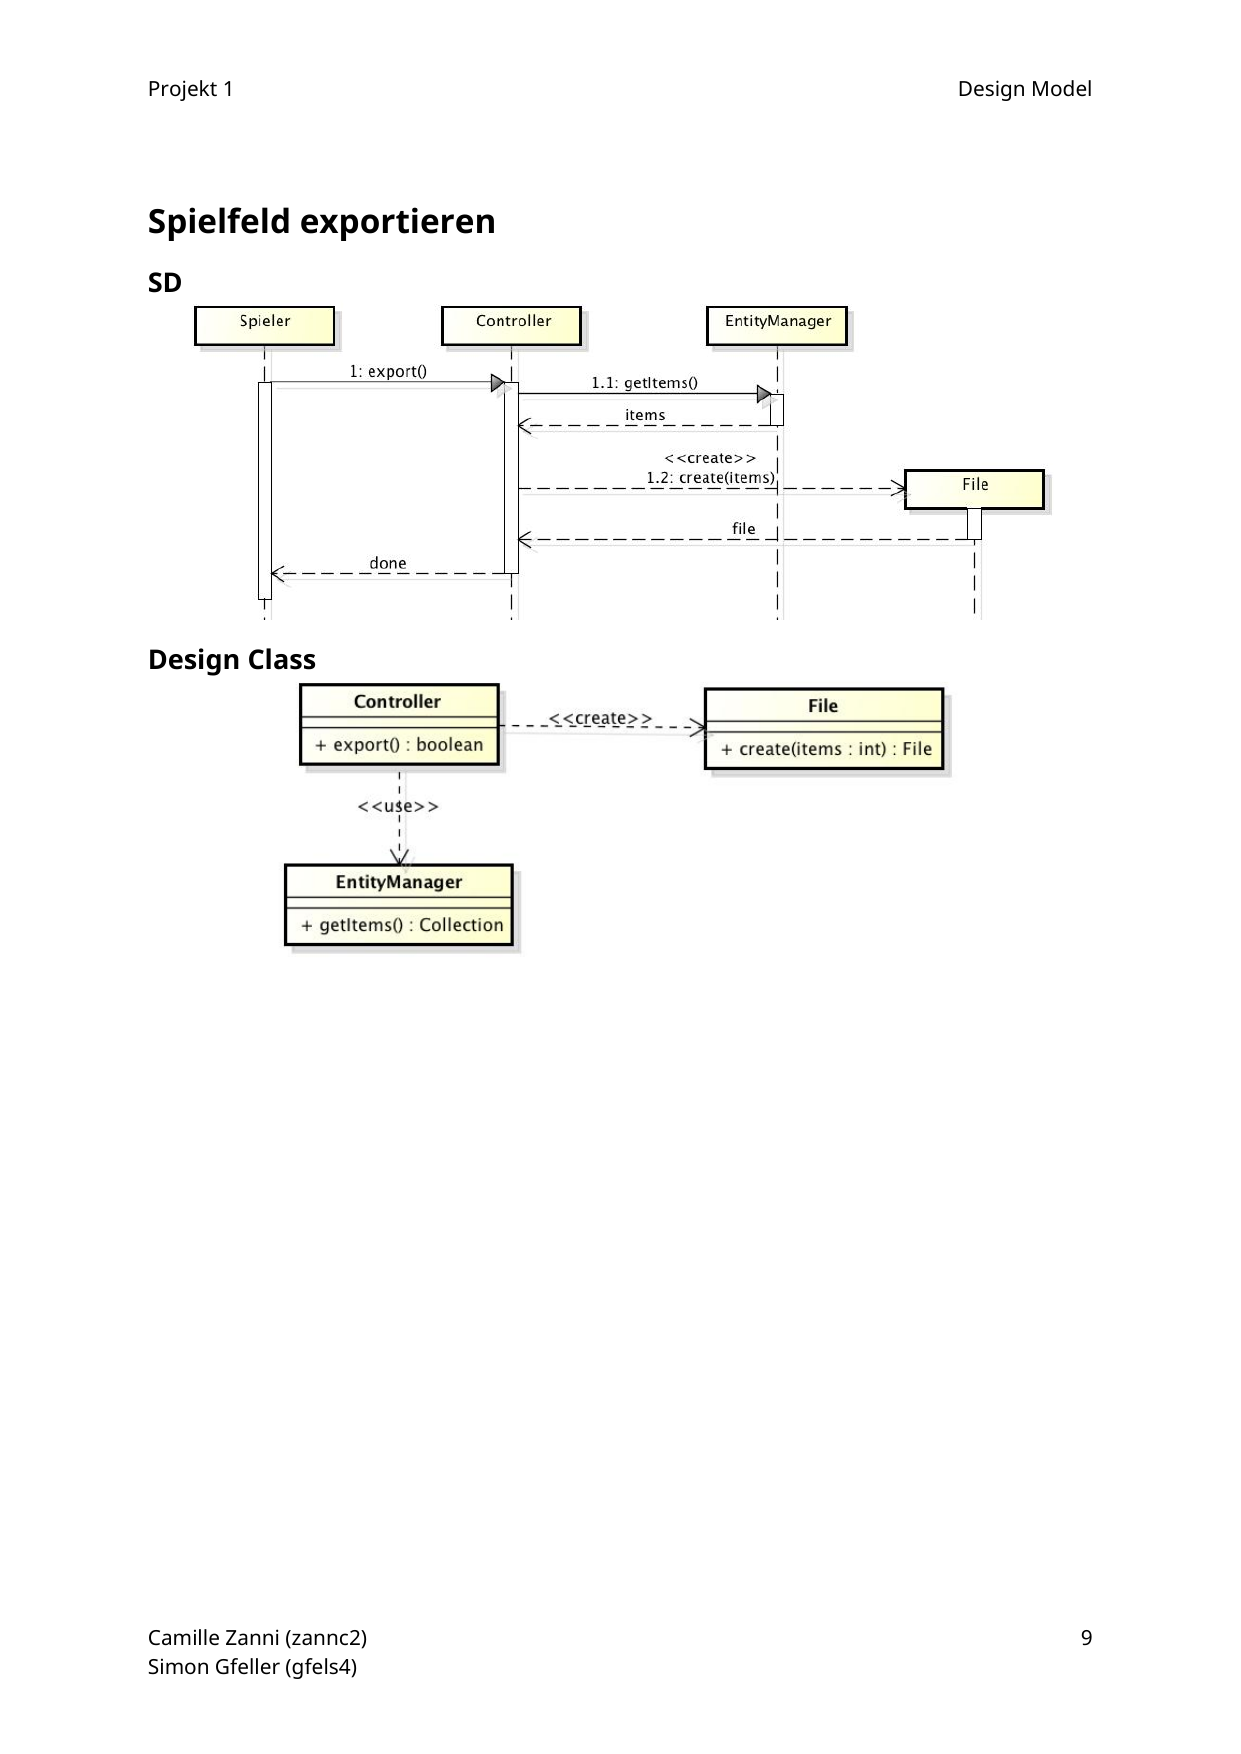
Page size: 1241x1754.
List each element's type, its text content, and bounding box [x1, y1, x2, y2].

subtitle Design Class [148, 641, 1093, 678]
picture [186, 300, 1054, 620]
subtitle SD [148, 264, 1093, 301]
subtitle Spielfeld exportieren [148, 198, 1093, 243]
picture [278, 677, 962, 962]
